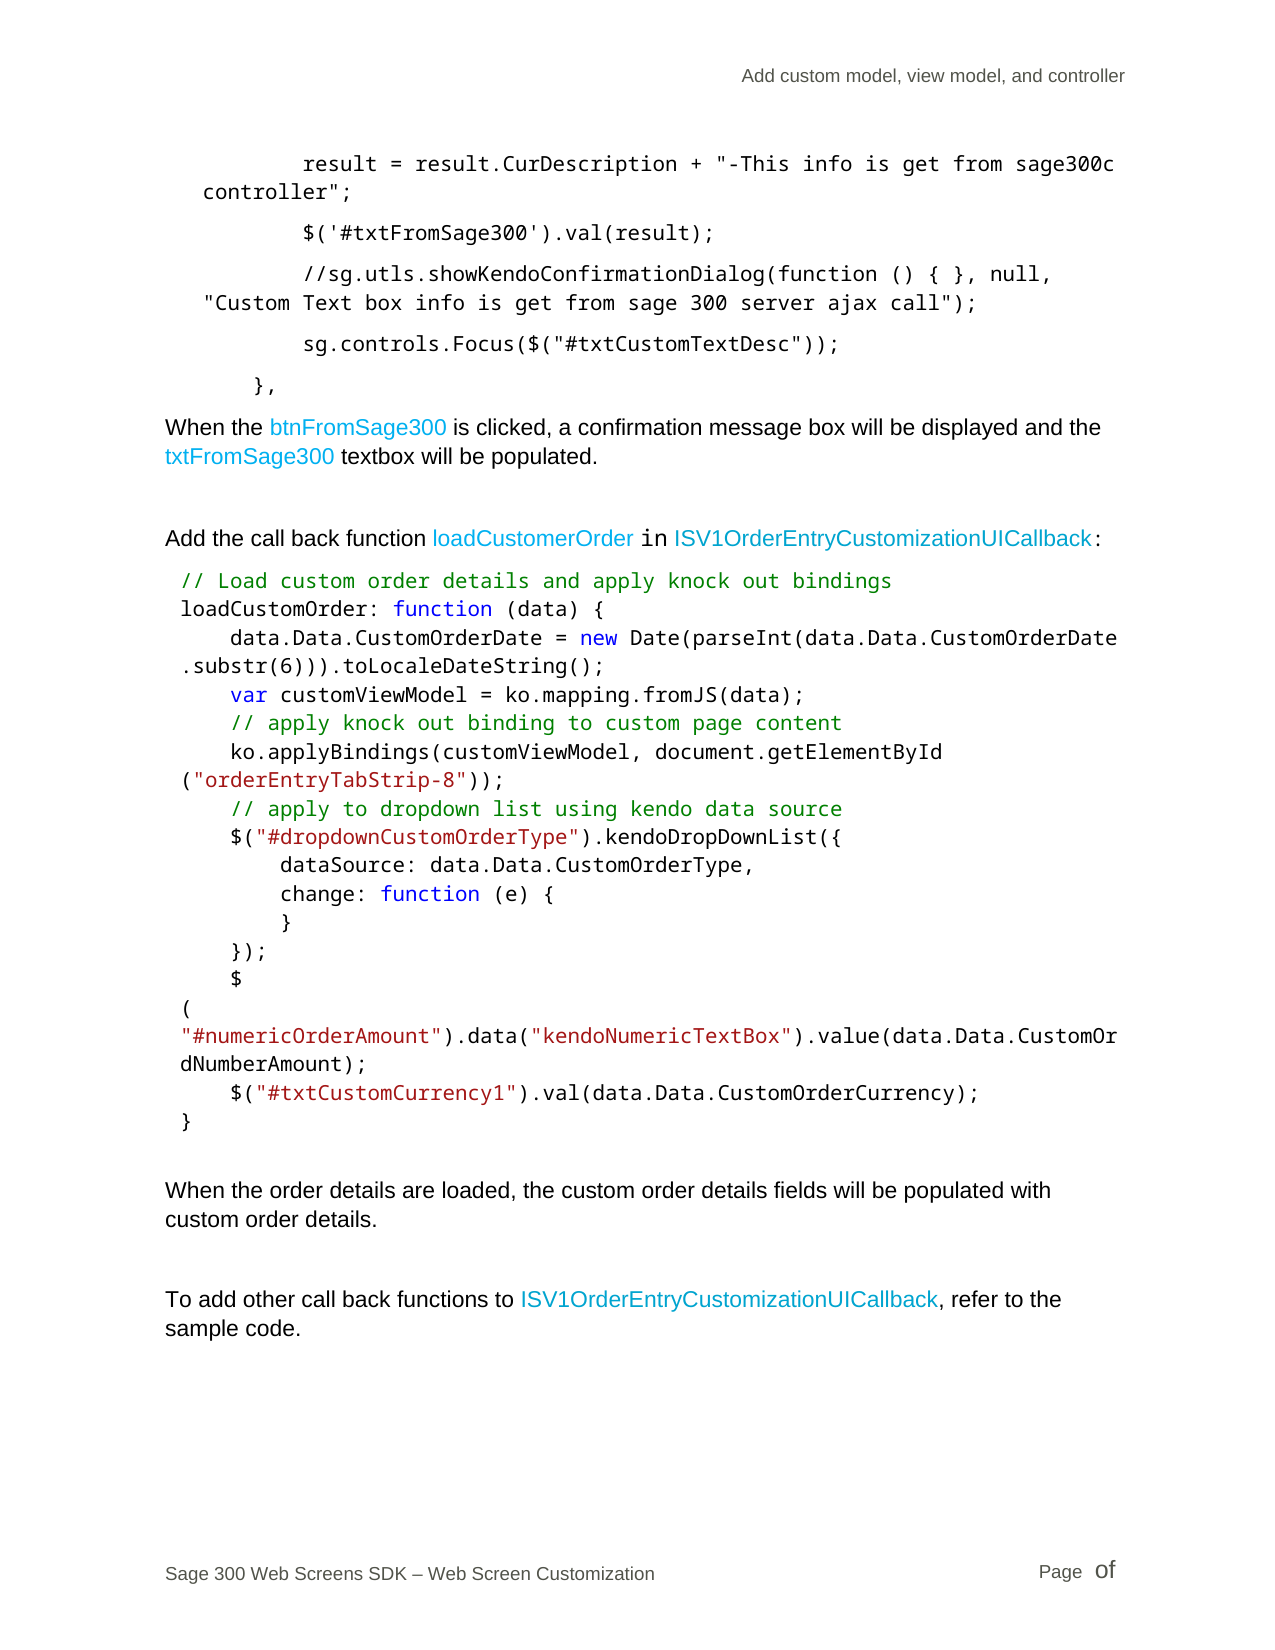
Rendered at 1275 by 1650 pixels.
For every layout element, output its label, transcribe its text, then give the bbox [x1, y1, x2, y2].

text result = result.CurDescription + "-This info is get from sage300c controller"; [202, 149, 1125, 206]
text ko.applyBindings(customViewModel, document.getElementById("orderEntryTabStrip-8")); [180, 737, 1125, 794]
text }); [180, 936, 1125, 964]
text When the order details are loaded, the custom order details fields will be populated with custom order details. [165, 1174, 1125, 1232]
text To add other call back functions to ISV1OrderEntryCustomizationUICallback, refer to the sample code. [165, 1283, 1125, 1342]
text }, [202, 370, 1125, 398]
text // Load custom order details and apply knock out bindings [180, 566, 1125, 594]
text } [180, 907, 1125, 936]
text $("#dropdownCustomOrderType").kendoDropDownList({ [180, 822, 1125, 851]
text //sg.utls.showKendoConfirmationDialog(function () { }, null, "Custom Text box info is get from sage 300 server ajax call"); [202, 259, 1125, 316]
text When the btnFromSage300 is clicked, a confirmation message box will be displayed and the txtFromSage300 textbox will be populated. [165, 411, 1125, 469]
text $("#txtCustomCurrency1").val(data.Data.CustomOrderCurrency); [180, 1078, 1125, 1106]
text sg.controls.Focus($("#txtCustomTextDesc")); [202, 329, 1125, 357]
text // apply to dropdown list using kendo data source [180, 794, 1125, 822]
text // apply knock out binding to custom page content [180, 708, 1125, 737]
text var customViewModel = ko.mapping.fromJS(data); [180, 680, 1125, 708]
text data.Data.CustomOrderDate = new Date(parseInt(data.Data.CustomOrderDate.substr(6))).toLocaleDateString(); [180, 623, 1125, 680]
text change: function (e) { [180, 879, 1125, 907]
text $('#txtFromSage300').val(result); [202, 218, 1125, 247]
text dataSource: data.Data.CustomOrderType, [180, 851, 1125, 879]
text Add the call back function loadCustomerOrder in ISV1OrderEntryCustomizationUICallback: [165, 522, 1125, 554]
text } [180, 1106, 1125, 1135]
text $("#numericOrderAmount").data("kendoNumericTextBox").value(data.Data.CustomOrdNumberAmount); [180, 964, 1125, 1078]
text loadCustomOrder: function (data) { [180, 594, 1125, 623]
